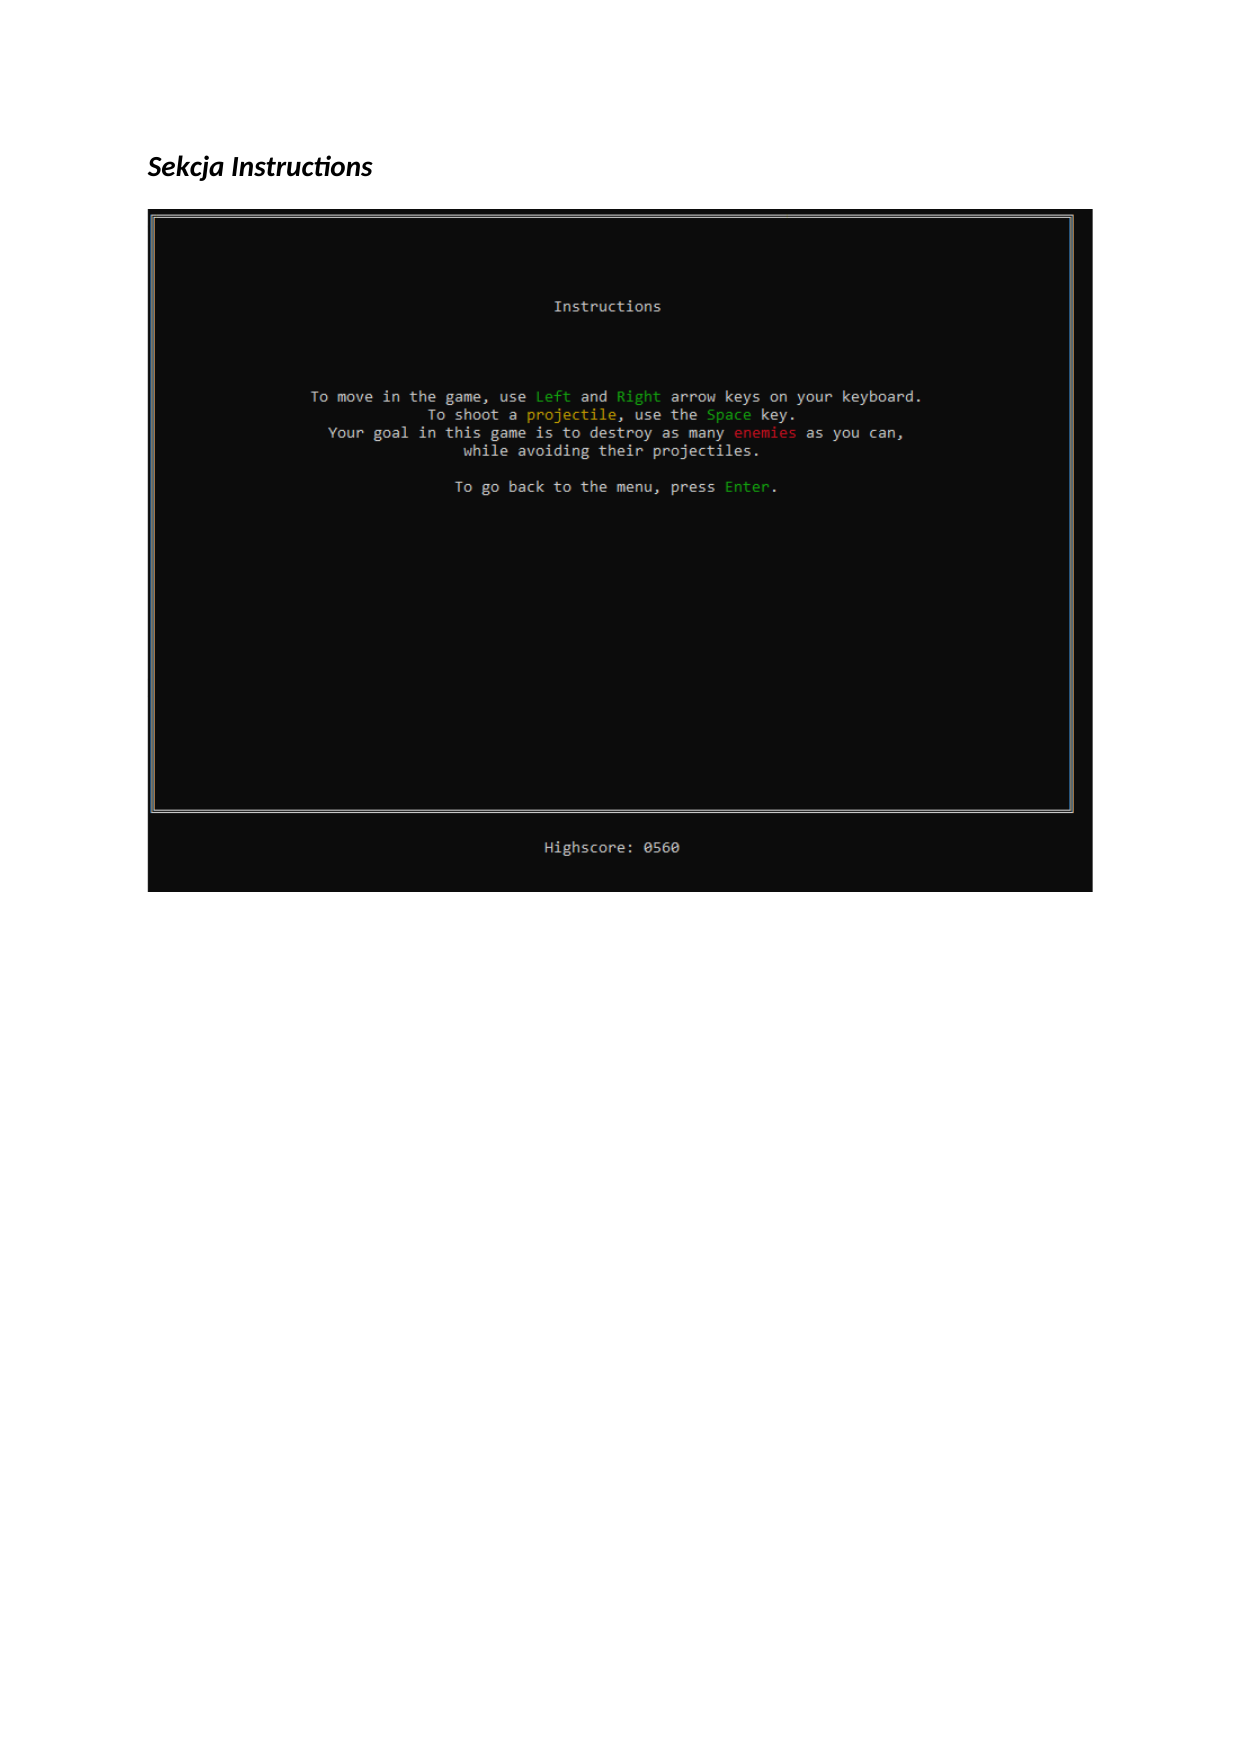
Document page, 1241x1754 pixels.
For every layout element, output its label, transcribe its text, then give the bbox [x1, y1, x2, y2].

text Sekcja Instructions [148, 148, 1093, 183]
picture [147, 209, 1093, 892]
